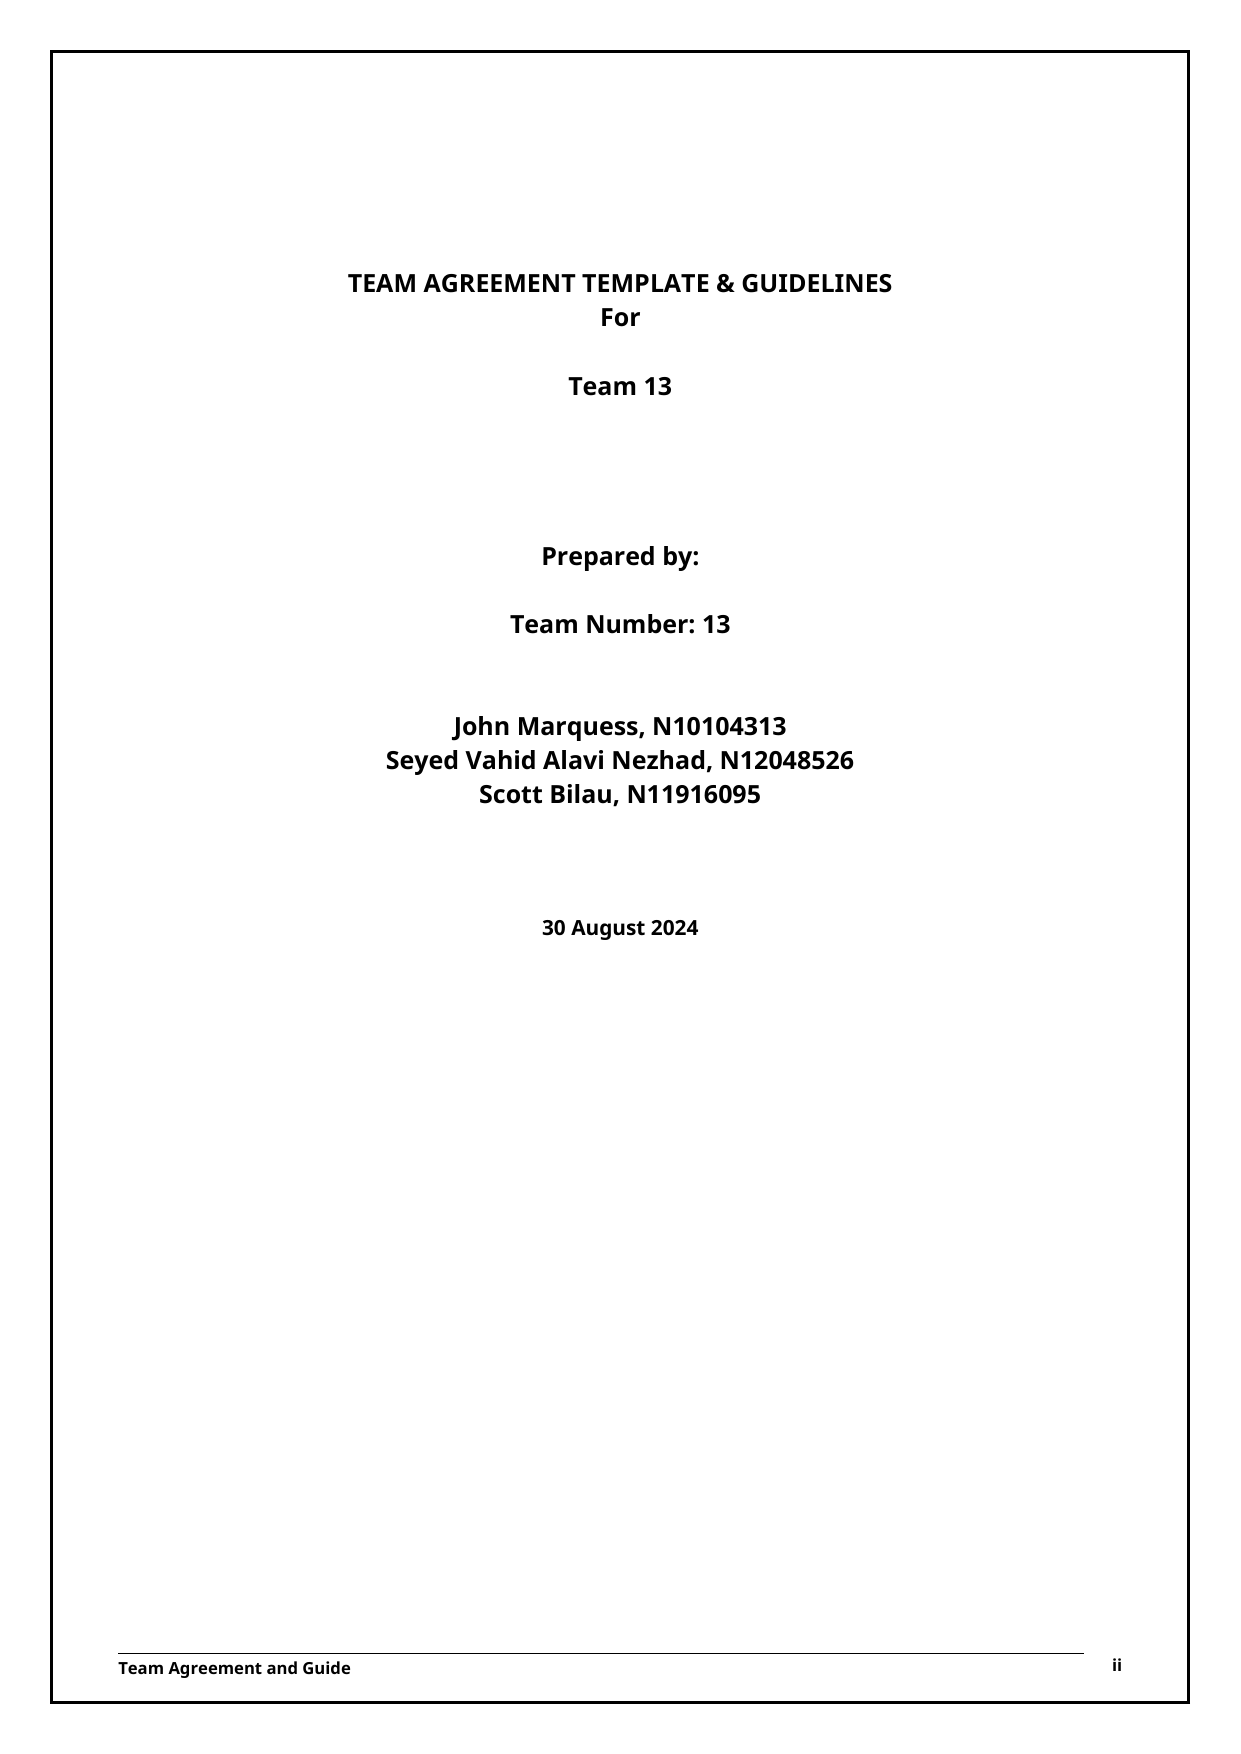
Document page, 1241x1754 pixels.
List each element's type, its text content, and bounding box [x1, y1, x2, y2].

text 30 August 2024 [118, 913, 1122, 942]
text For [118, 300, 1122, 334]
text Team Number: 13 [118, 607, 1122, 641]
text Scott Bilau, N11916095 [118, 777, 1122, 811]
text Team 13 [118, 368, 1122, 402]
text Seyed Vahid Alavi Nezhad, N12048526 [118, 743, 1122, 777]
text John Marquess, N10104313 [118, 709, 1122, 743]
text Prepared by: [118, 538, 1122, 572]
text TEAM AGREEMENT TEMPLATE & GUIDELINES [118, 266, 1122, 300]
